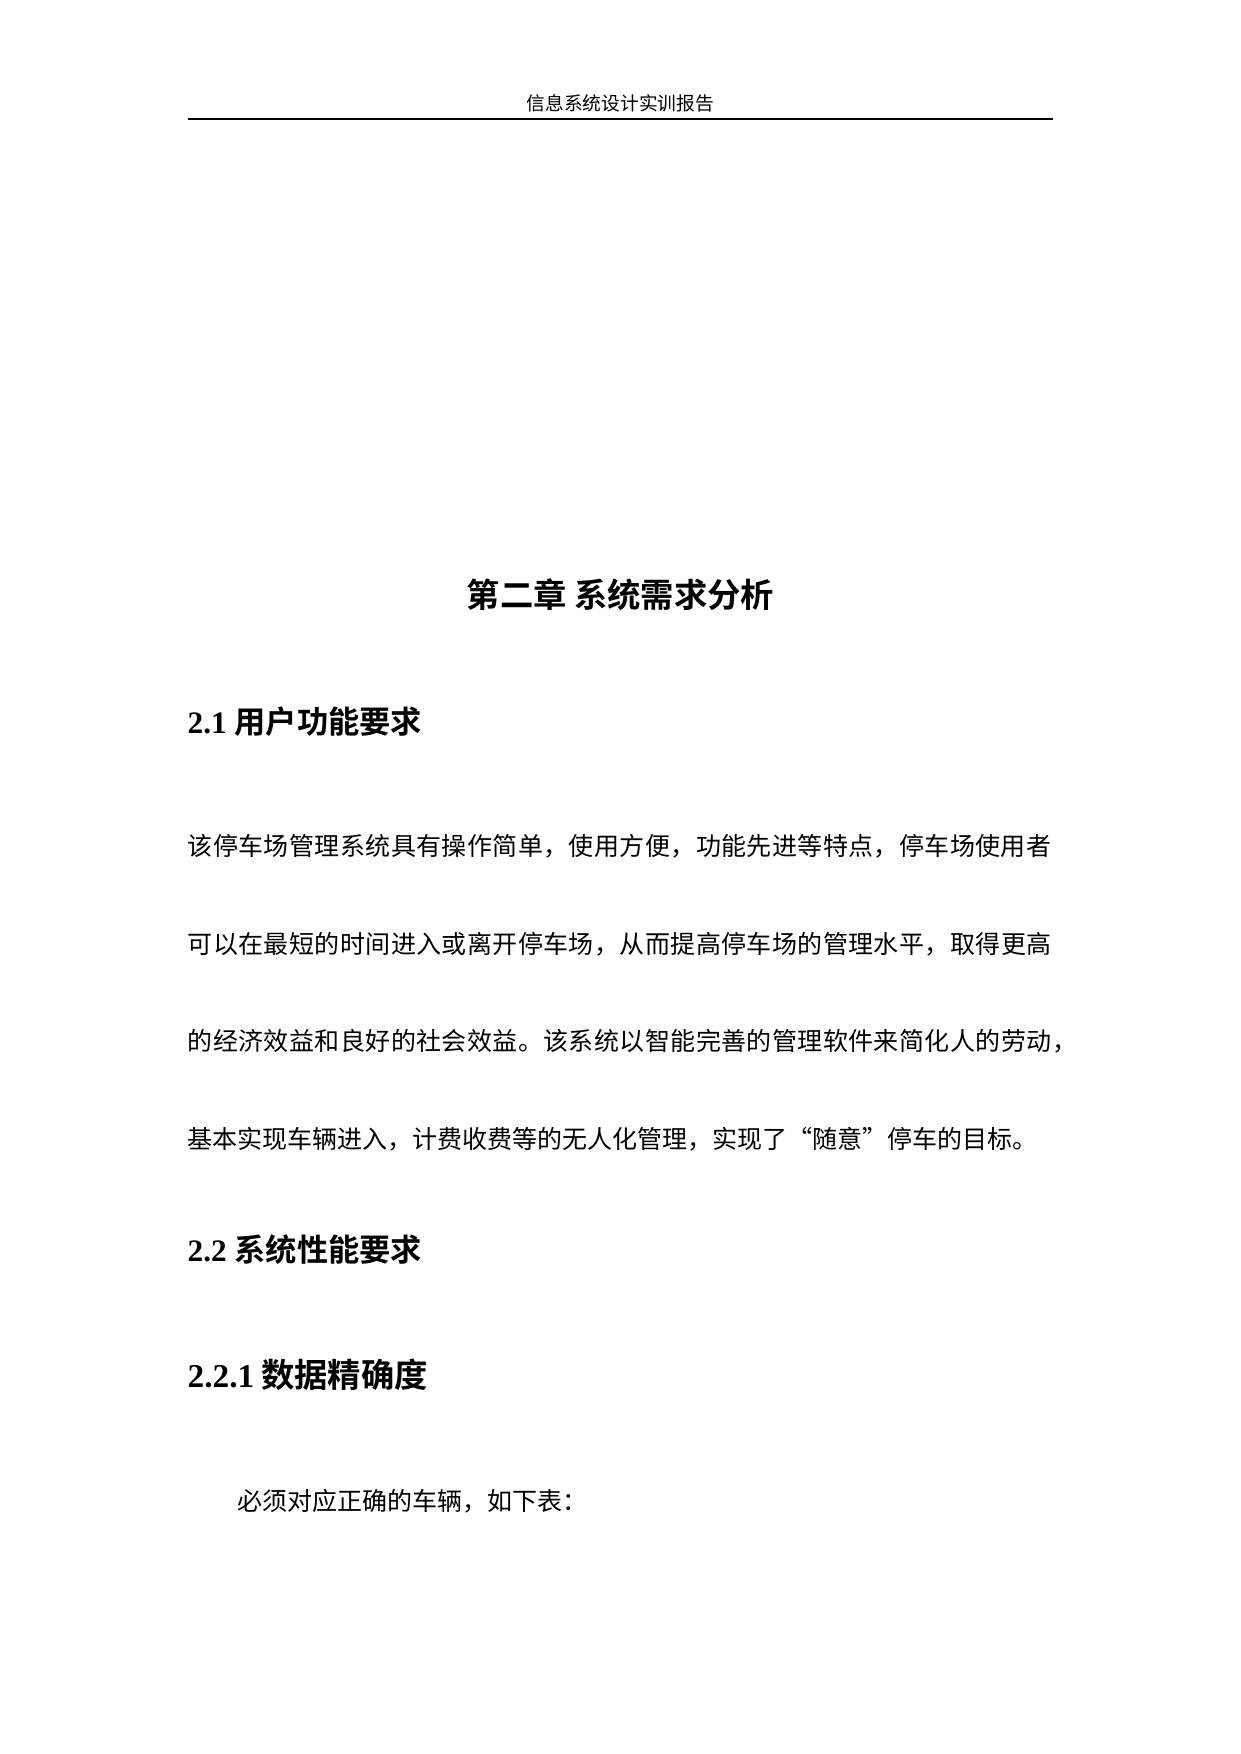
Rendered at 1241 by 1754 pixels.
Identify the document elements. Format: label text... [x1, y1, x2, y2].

text 该停车场管理系统具有操作简单，使用方便，功能先进等特点，停车场使用者可以在最短的时间进入或离开停车场，从而提高停车场的管理水平，取得更高的经济效益和良好的社会效益。该系统以智能完善的管理软件来简化人的劳动，基本实现车辆进入，计费收费等的无人化管理，实现了“随意”停车的目标。 [187, 812, 1053, 1170]
subtitle 2.2 系统性能要求 [187, 1215, 1053, 1280]
subtitle 第二章 系统需求分析 [187, 560, 1053, 625]
subtitle 2.2.1数据精确度 [187, 1340, 1053, 1405]
subtitle 2.1 用户功能要求 [187, 687, 1053, 752]
text 必须对应正确的车辆，如下表： [187, 1467, 1053, 1532]
